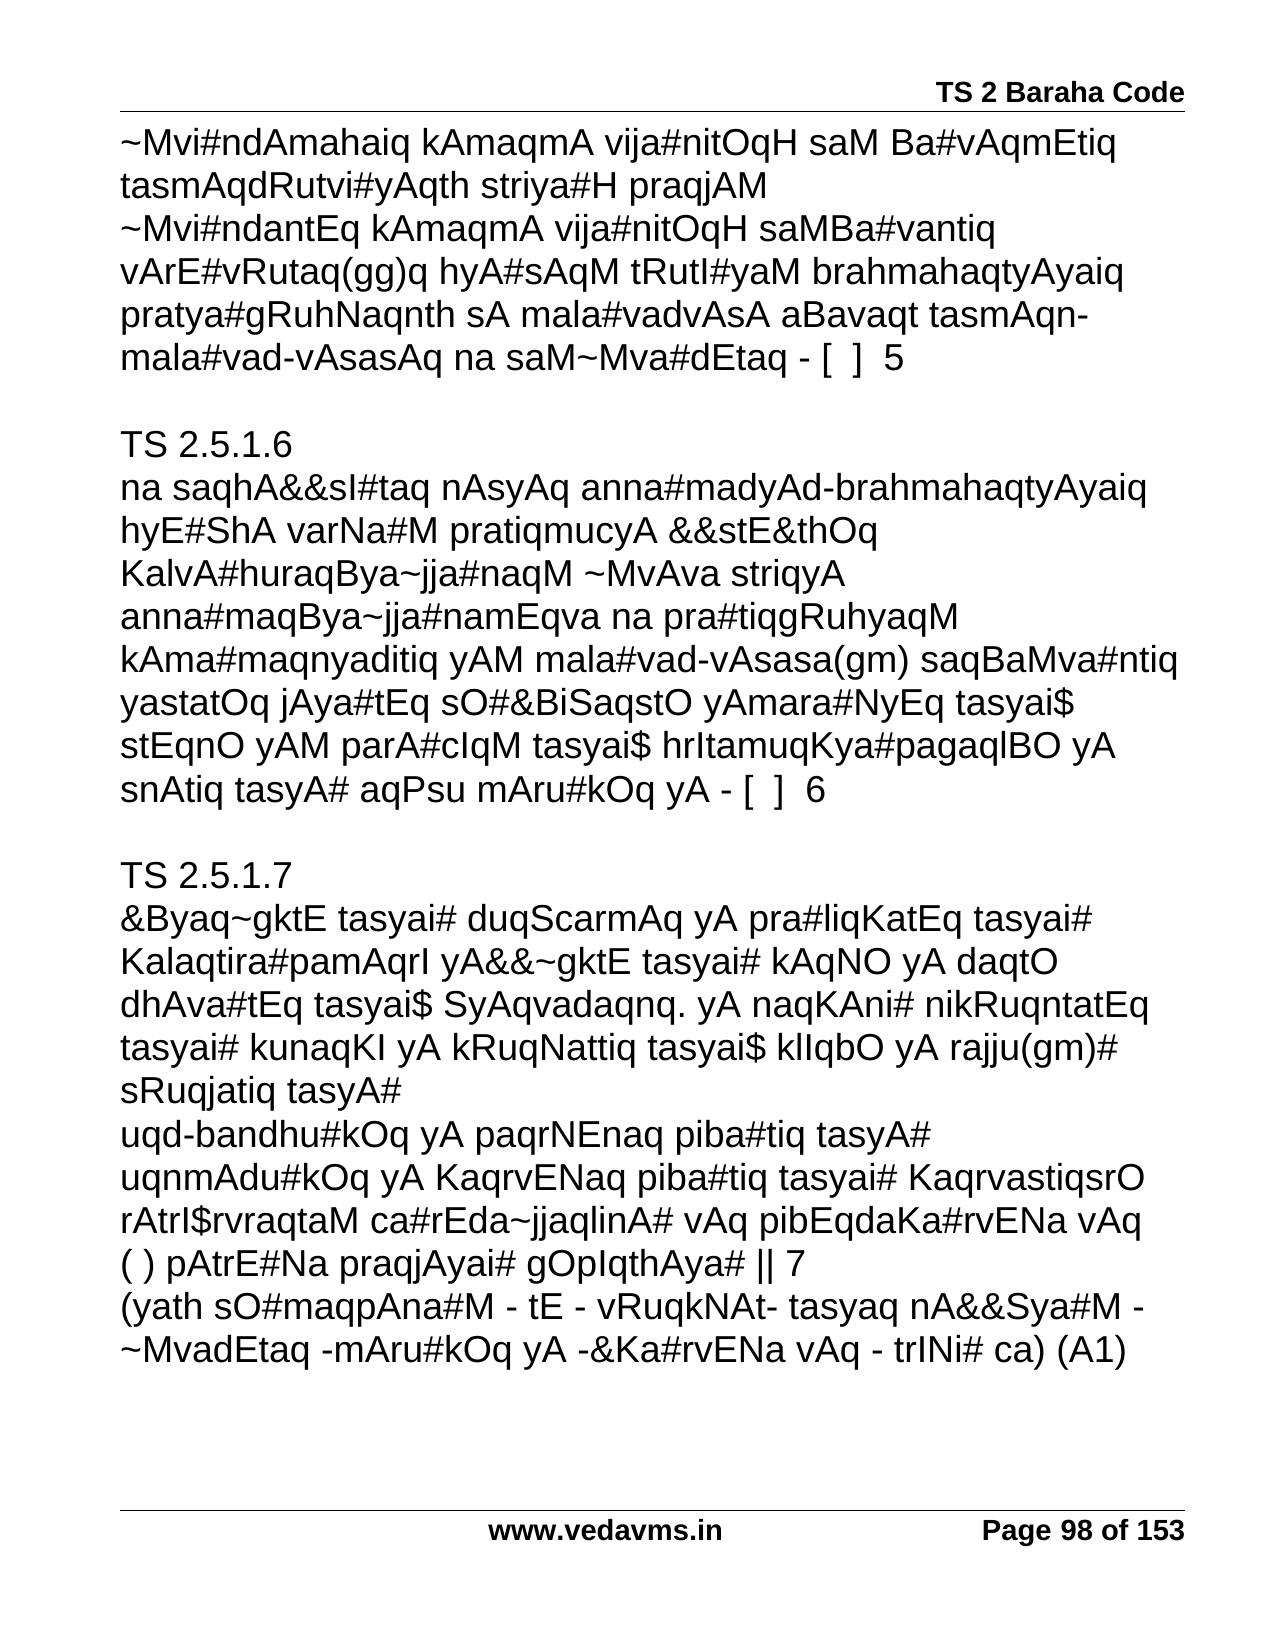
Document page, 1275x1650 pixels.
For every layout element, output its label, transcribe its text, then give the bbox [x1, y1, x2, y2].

text na saqhA&&sI#taq nAsyAq anna#madyAd-brahmahaqtyAyaiq hyE#ShA varNa#M pratiqmucyA &&stE&thOq KalvA#huraqBya~jja#naqM ~MvAva striqyA anna#maqBya~jja#namEqva na pra#tiqgRuhyaqM kAma#maqnyaditiq yAM mala#vad-vAsasa(gm) saqBaMva#ntiq yastatOq jAya#tEq sO#&BiSaqstO yAmara#NyEq tasyai$ stEqnO yAM parA#cIqM tasyai$ hrItamuqKya#pagaqlBO yA snAtiq tasyA# aqPsu mAru#kOq yA - [ ] 6 [120, 465, 1185, 810]
text TS 2.5.1.6 [120, 422, 1185, 465]
text (yath sO#maqpAna#M - tE - vRuqkNAt- tasyaq nA&&Sya#M - ~MvadEtaq -mAru#kOq yA -&Ka#rvENa vAq - trINi# ca) (A1) [120, 1284, 1185, 1371]
text TS 2.5.1.7 [120, 853, 1185, 896]
text &Byaq~gktE tasyai# duqScarmAq yA pra#liqKatEq tasyai# Kalaqtira#pamAqrI yA&&~gktE tasyai# kAqNO yA daqtO dhAva#tEq tasyai$ SyAqvadaqnq. yA naqKAni# nikRuqntatEq tasyai# kunaqKI yA kRuqNattiq tasyai$ klIqbO yA rajju(gm)# sRuqjatiq tasyA# [120, 896, 1185, 1112]
text uqd-bandhu#kOq yA paqrNEnaq piba#tiq tasyA# uqnmAdu#kOq yA KaqrvENaq piba#tiq tasyai# KaqrvastiqsrO rAtrI$rvraqtaM ca#rEda~jjaqlinA# vAq pibEqdaKa#rvENa vAq ( ) pAtrE#Na praqjAyai# gOpIqthAya# || 7 [120, 1112, 1185, 1284]
